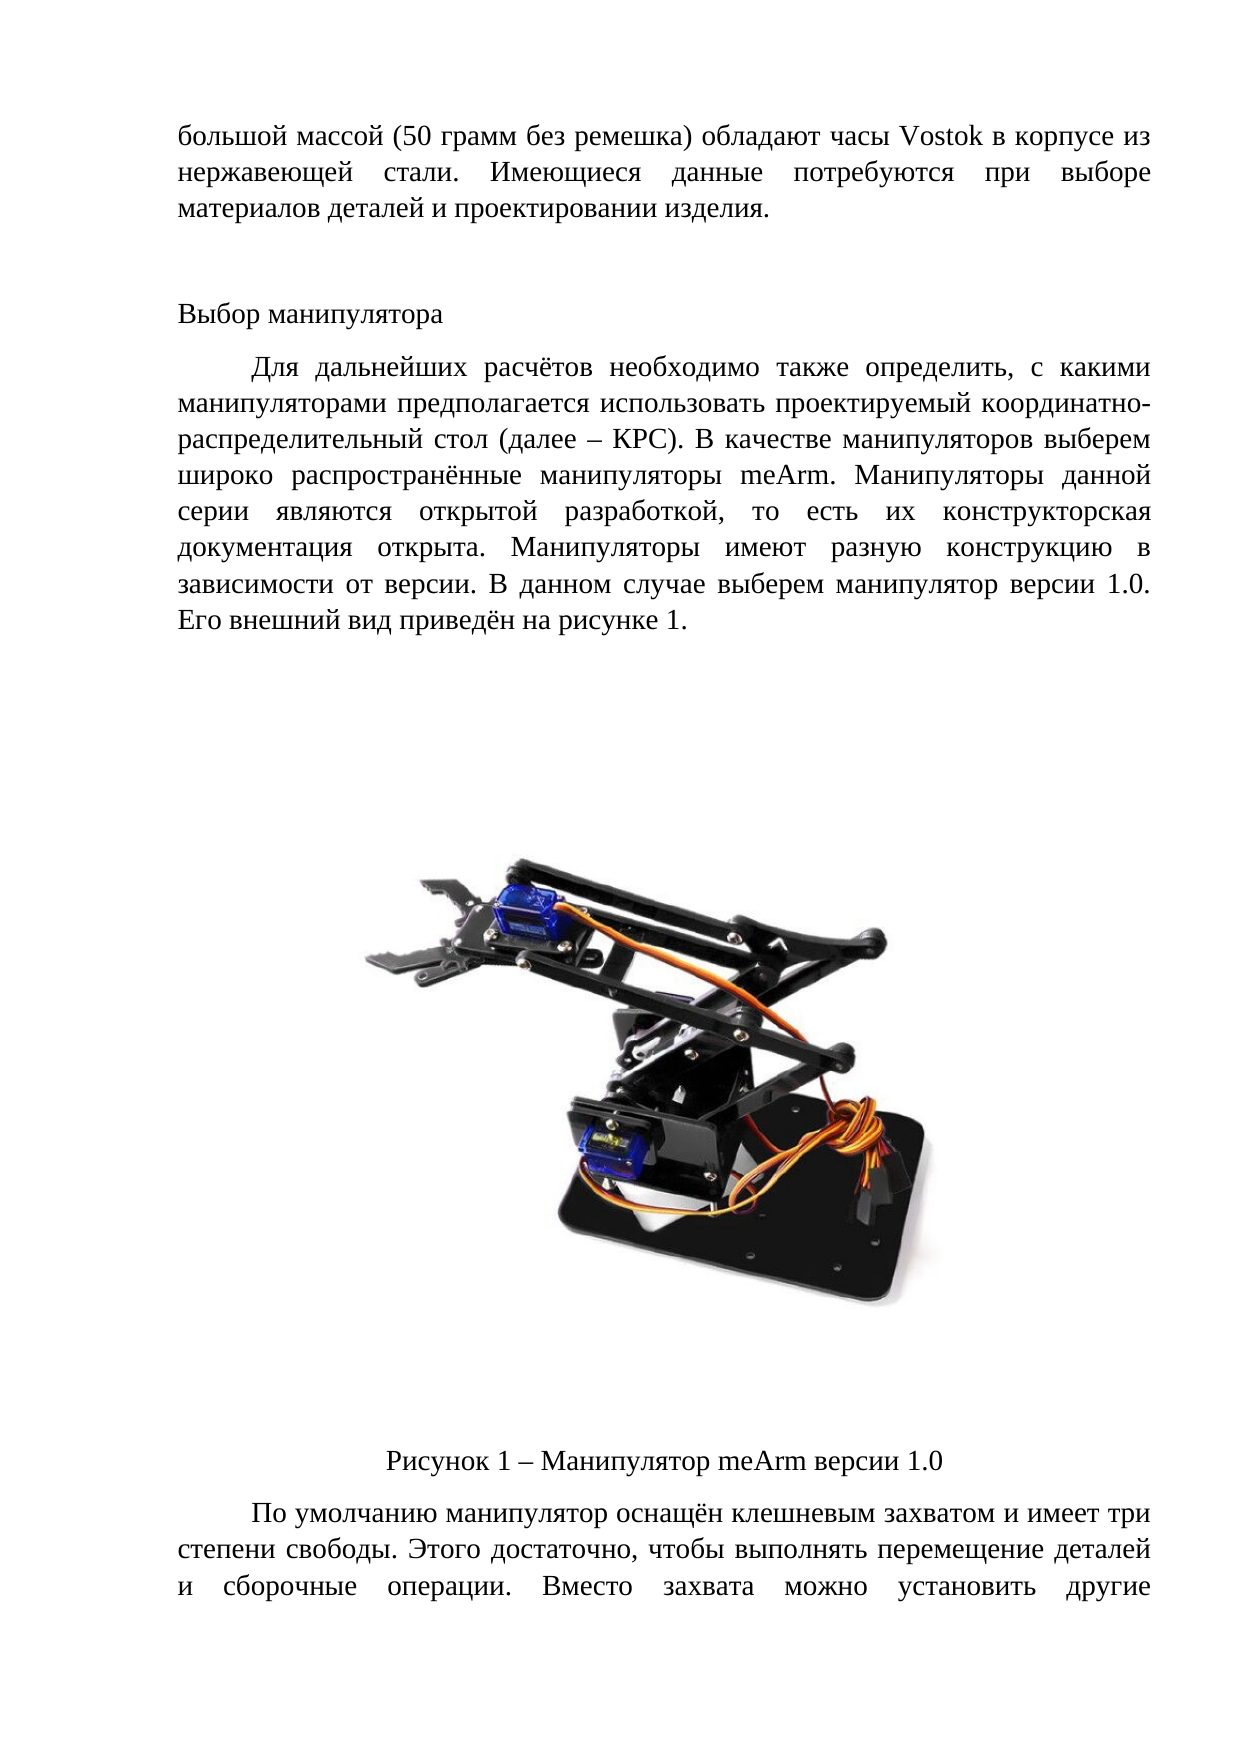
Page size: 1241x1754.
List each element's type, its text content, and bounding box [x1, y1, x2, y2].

text Для дальнейших расчётов необходимо также определить, с какими манипуляторами предполагается использовать проектируемый координатно-распределительный стол (далее – КРС). В качестве манипуляторов выберем широко распространённые манипуляторы meArm. Манипуляторы данной серии являются открытой разработкой, то есть их конструкторская документация открыта. Манипуляторы имеют разную конструкцию в зависимости от версии. В данном случае выберем манипулятор версии 1.0. Его внешний вид приведён на рисунке 1. [177, 349, 1152, 635]
picture [283, 658, 1046, 1421]
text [177, 118, 1152, 224]
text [177, 1495, 1152, 1601]
text Выбор манипулятора [177, 296, 1152, 329]
